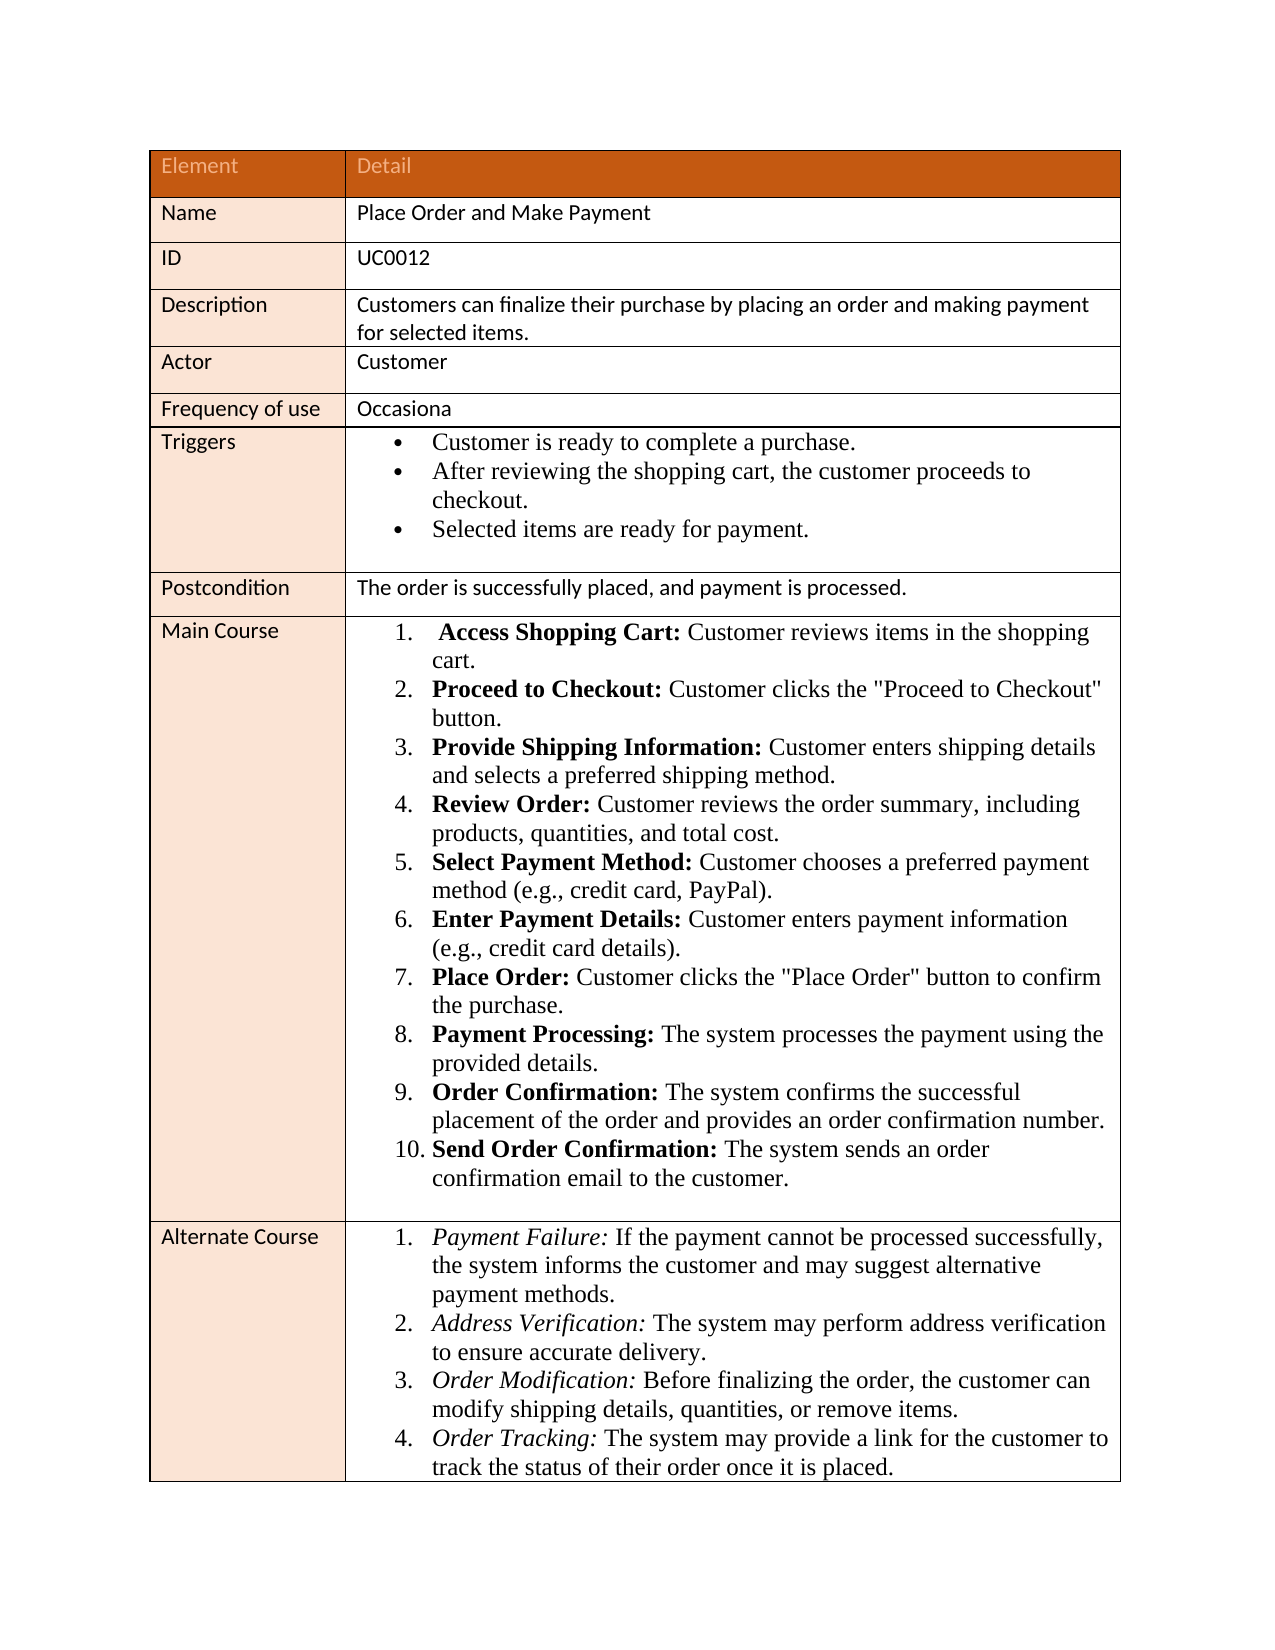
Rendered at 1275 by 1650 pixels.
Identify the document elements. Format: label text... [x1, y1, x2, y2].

table_cell Frequency of use [151, 394, 345, 426]
table_cell Customers can finalize their purchase by placing an order and making payment for selected items. [346, 290, 1120, 346]
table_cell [346, 1222, 1120, 1481]
table_cell UC0012 [346, 243, 1120, 289]
table_cell Description [151, 290, 345, 346]
table_cell Access Shopping Cart: Customer reviews items in the shopping cart. Proceed to Checkout: Customer clicks the "Proceed to Checkout" button. Provide Shipping Information: Customer enters shipping details and selects a preferred shipping method. Review Order: Customer reviews the order summary, including products, quantities, and total cost. Select Payment Method: Customer chooses a preferred payment method (e.g., credit card, PayPal). Enter Payment Details: Customer enters payment information (e.g., credit card details). Place Order: Customer clicks the "Place Order" button to confirm the purchase. Payment Processing: The system processes the payment using the provided details. Order Confirmation: The system confirms the successful placement of the order and provides an order confirmation number. Send Order Confirmation: The system sends an order confirmation email to the customer. [346, 617, 1120, 1221]
table_cell Alternate Course [151, 1222, 345, 1481]
table_cell Place Order and Make Payment [346, 198, 1120, 242]
table_cell Main Course [151, 617, 345, 1221]
table_cell Actor [151, 347, 345, 393]
table_cell Occasiona [346, 394, 1120, 426]
table_cell Triggers [151, 428, 345, 572]
table_header Detail [346, 151, 1120, 197]
table_cell Name [151, 198, 345, 242]
table_cell Customer is ready to complete a purchase. After reviewing the shopping cart, the customer proceeds to checkout. Selected items are ready for payment. [346, 428, 1120, 572]
table_cell The order is successfully placed, and payment is processed. [346, 573, 1120, 616]
table_cell Customer [346, 347, 1120, 393]
table_cell Postcondition [151, 573, 345, 616]
table_cell ID [151, 243, 345, 289]
table_header Element [151, 151, 345, 197]
